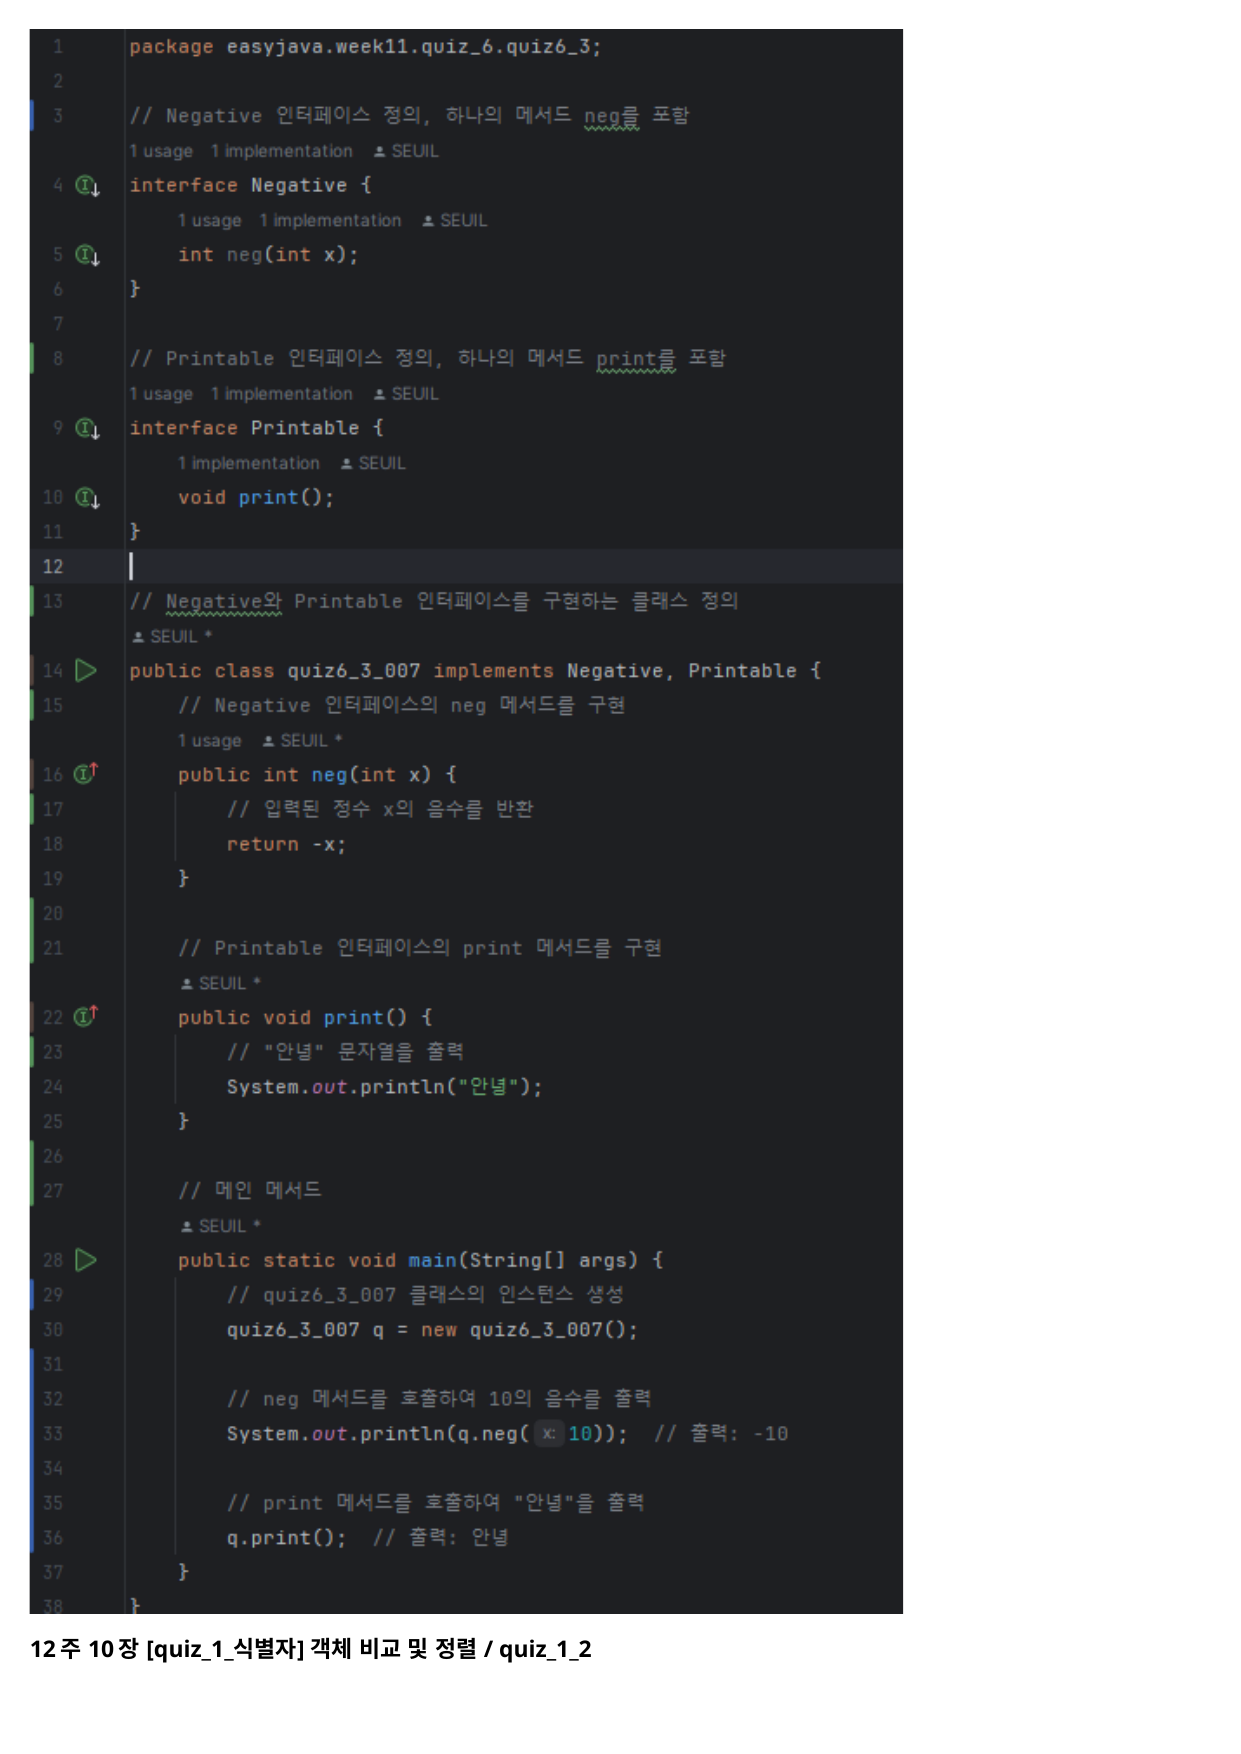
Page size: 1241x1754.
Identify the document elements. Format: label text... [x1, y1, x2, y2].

text 12주 10장 [quiz_1_식별자] 객체 비교 및 정렬 / quiz_1_2 [29, 1631, 1240, 1664]
picture [29, 29, 904, 1614]
